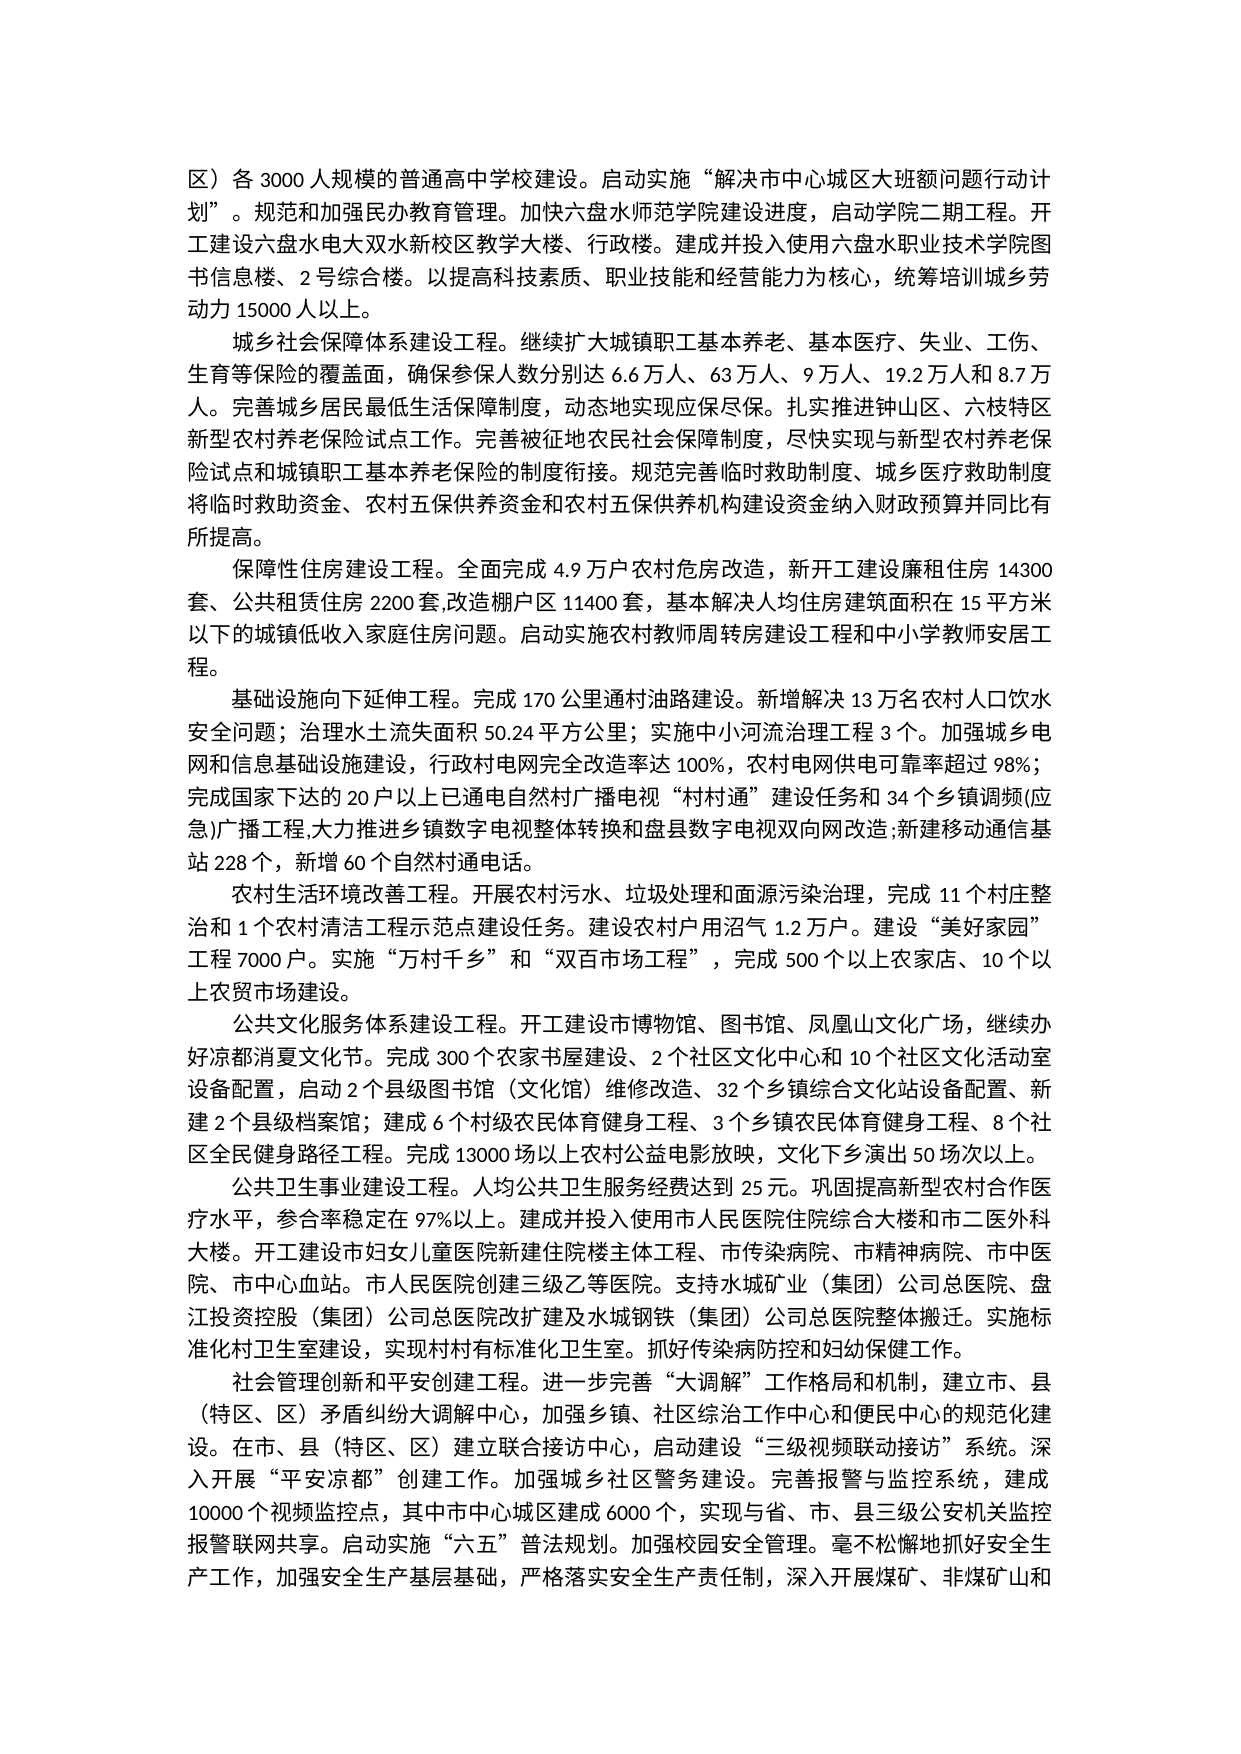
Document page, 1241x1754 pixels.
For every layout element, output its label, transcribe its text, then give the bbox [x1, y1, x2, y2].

text 基础设施向下延伸工程。完成170公里通村油路建设。新增解决13万名农村人口饮水安全问题；治理水土流失面积50.24平方公里；实施中小河流治理工程3个。加强城乡电网和信息基础设施建设，行政村电网完全改造率达100%，农村电网供电可靠率超过98%；完成国家下达的20户以上已通电自然村广播电视“村村通”建设任务和34个乡镇调频(应急)广播工程,大力推进乡镇数字电视整体转换和盘县数字电视双向网改造;新建移动通信基站228个，新增60个自然村通电话。 [187, 682, 1053, 877]
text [187, 162, 1053, 324]
text 农村生活环境改善工程。开展农村污水、垃圾处理和面源污染治理，完成11个村庄整治和1个农村清洁工程示范点建设任务。建设农村户用沼气1.2万户。建设“美好家园”工程7000户。实施“万村千乡”和“双百市场工程”，完成500个以上农家店、10个以上农贸市场建设。 [187, 877, 1053, 1007]
text 保障性住房建设工程。全面完成4.9万户农村危房改造，新开工建设廉租住房14300套、公共租赁住房2200套,改造棚户区11400套，基本解决人均住房建筑面积在15平方米以下的城镇低收入家庭住房问题。启动实施农村教师周转房建设工程和中小学教师安居工程。 [187, 552, 1053, 682]
text 公共文化服务体系建设工程。开工建设市博物馆、图书馆、凤凰山文化广场，继续办好凉都消夏文化节。完成300个农家书屋建设、2个社区文化中心和10个社区文化活动室设备配置，启动2个县级图书馆（文化馆）维修改造、32个乡镇综合文化站设备配置、新建2个县级档案馆；建成6个村级农民体育健身工程、3个乡镇农民体育健身工程、8个社区全民健身路径工程。完成13000场以上农村公益电影放映，文化下乡演出50场次以上。 [187, 1007, 1053, 1169]
text 城乡社会保障体系建设工程。继续扩大城镇职工基本养老、基本医疗、失业、工伤、生育等保险的覆盖面，确保参保人数分别达6.6万人、63万人、9万人、19.2万人和8.7万人。完善城乡居民最低生活保障制度，动态地实现应保尽保。扎实推进钟山区、六枝特区新型农村养老保险试点工作。完善被征地农民社会保障制度，尽快实现与新型农村养老保险试点和城镇职工基本养老保险的制度衔接。规范完善临时救助制度、城乡医疗救助制度，将临时救助资金、农村五保供养资金和农村五保供养机构建设资金纳入财政预算并同比有所提高。 [187, 324, 1053, 552]
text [187, 1364, 1053, 1592]
text 公共卫生事业建设工程。人均公共卫生服务经费达到25元。巩固提高新型农村合作医疗水平，参合率稳定在97%以上。建成并投入使用市人民医院住院综合大楼和市二医外科大楼。开工建设市妇女儿童医院新建住院楼主体工程、市传染病院、市精神病院、市中医院、市中心血站。市人民医院创建三级乙等医院。支持水城矿业（集团）公司总医院、盘江投资控股（集团）公司总医院改扩建及水城钢铁（集团）公司总医院整体搬迁。实施标准化村卫生室建设，实现村村有标准化卫生室。抓好传染病防控和妇幼保健工作。 [187, 1169, 1053, 1364]
